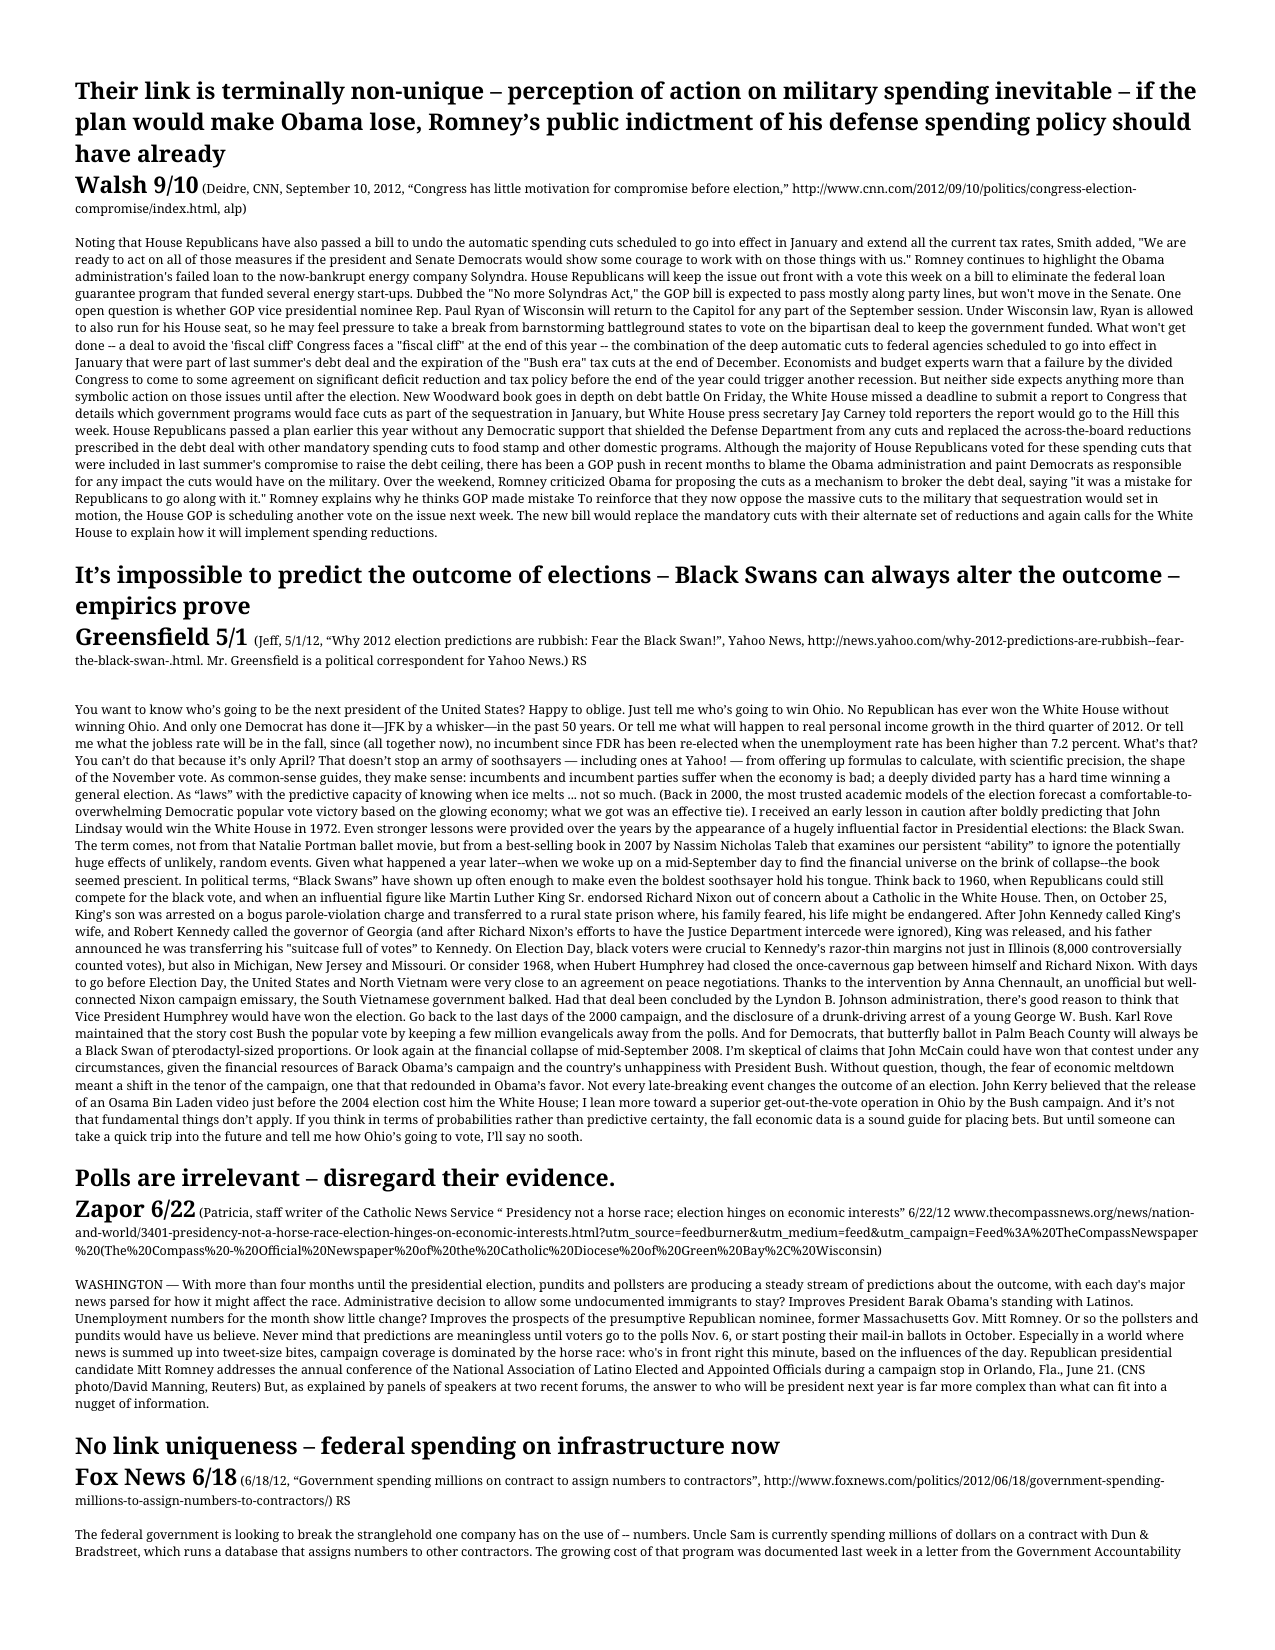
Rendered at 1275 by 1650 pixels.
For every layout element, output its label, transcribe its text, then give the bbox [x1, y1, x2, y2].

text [75, 1526, 1200, 1560]
text It’s impossible to predict the outcome of elections – Black Swans can always alter the outcome – empirics prove [75, 559, 1200, 621]
text Greensfield 5/1 (Jeff, 5/1/12, “Why 2012 election predictions are rubbish: Fear the Black Swan!”, Yahoo News, http://news.yahoo.com/why-2012-predictions-are-rubbish--fear-the-black-swan-.html. Mr. Greensfield is a political correspondent for Yahoo News.) RS [75, 621, 1200, 669]
text No link uniqueness – federal spending on infrastructure now [75, 1429, 1200, 1461]
text Polls are irrelevant – disregard their evidence. [75, 1162, 1200, 1193]
text Noting that House Republicans have also passed a bill to undo the automatic spending cuts scheduled to go into effect in January and extend all the current tax rates, Smith added, "We are ready to act on all of those measures if the president and Senate Democrats would show some courage to work with on those things with us." Romney continues to highlight the Obama administration's failed loan to the now-bankrupt energy company Solyndra. House Republicans will keep the issue out front with a vote this week on a bill to eliminate the federal loan guarantee program that funded several energy start-ups. Dubbed the "No more Solyndras Act," the GOP bill is expected to pass mostly along party lines, but won't move in the Senate. One open question is whether GOP vice presidential nominee Rep. Paul Ryan of Wisconsin will return to the Capitol for any part of the September session. Under Wisconsin law, Ryan is allowed to also run for his House seat, so he may feel pressure to take a break from barnstorming battleground states to vote on the bipartisan deal to keep the government funded. What won't get done -- a deal to avoid the 'fiscal cliff' Congress faces a "fiscal cliff" at the end of this year -- the combination of the deep automatic cuts to federal agencies scheduled to go into effect in January that were part of last summer's debt deal and the expiration of the "Bush era" tax cuts at the end of December. Economists and budget experts warn that a failure by the divided Congress to come to some agreement on significant deficit reduction and tax policy before the end of the year could trigger another recession. But neither side expects anything more than symbolic action on those issues until after the election. New Woodward book goes in depth on debt battle On Friday, the White House missed a deadline to submit a report to Congress that details which government programs would face cuts as part of the sequestration in January, but White House press secretary Jay Carney told reporters the report would go to the Hill this week. House Republicans passed a plan earlier this year without any Democratic support that shielded the Defense Department from any cuts and replaced the across-the-board reductions prescribed in the debt deal with other mandatory spending cuts to food stamp and other domestic programs. Although the majority of House Republicans voted for these spending cuts that were included in last summer's compromise to raise the debt ceiling, there has been a GOP push in recent months to blame the Obama administration and paint Democrats as responsible for any impact the cuts would have on the military. Over the weekend, Romney criticized Obama for proposing the cuts as a mechanism to broker the debt deal, saying "it was a mistake for Republicans to go along with it." Romney explains why he thinks GOP made mistake To reinforce that they now oppose the massive cuts to the military that sequestration would set in motion, the House GOP is scheduling another vote on the issue next week. The new bill would replace the mandatory cuts with their alternate set of reductions and again calls for the White House to explain how it will implement spending reductions. [75, 234, 1200, 542]
text Fox News 6/18 (6/18/12, “Government spending millions on contract to assign numbers to contractors”, http://www.foxnews.com/politics/2012/06/18/government-spending-millions-to-assign-numbers-to-contractors/) RS [75, 1461, 1200, 1509]
text Walsh 9/10 (Deidre, CNN, September 10, 2012, “Congress has little motivation for compromise before election,” http://www.cnn.com/2012/09/10/politics/congress-election-compromise/index.html, alp) [75, 169, 1200, 217]
text WASHINGTON — With more than four months until the presidential election, pundits and pollsters are producing a steady stream of predictions about the outcome, with each day's major news parsed for how it might affect the race. Administrative decision to allow some undocumented immigrants to stay? Improves President Barak Obama's standing with Latinos. Unemployment numbers for the month show little change? Improves the prospects of the presumptive Republican nominee, former Massachusetts Gov. Mitt Romney. Or so the pollsters and pundits would have us believe. Never mind that predictions are meaningless until voters go to the polls Nov. 6, or start posting their mail-in ballots in October. Especially in a world where news is summed up into tweet-size bites, campaign coverage is dominated by the horse race: who's in front right this minute, based on the influences of the day. Republican presidential candidate Mitt Romney addresses the annual conference of the National Association of Latino Elected and Appointed Officials during a campaign stop in Orlando, Fla., June 21. (CNS photo/David Manning, Reuters) But, as explained by panels of speakers at two recent forums, the answer to who will be president next year is far more complex than what can fit into a nugget of information. [75, 1276, 1200, 1412]
text You want to know who’s going to be the next president of the United States? Happy to oblige. Just tell me who’s going to win Ohio. No Republican has ever won the White House without winning Ohio. And only one Democrat has done it—JFK by a whisker—in the past 50 years. Or tell me what will happen to real personal income growth in the third quarter of 2012. Or tell me what the jobless rate will be in the fall, since (all together now), no incumbent since FDR has been re-elected when the unemployment rate has been higher than 7.2 percent. What’s that? You can’t do that because it’s only April? That doesn’t stop an army of soothsayers — including ones at Yahoo! — from offering up formulas to calculate, with scientific precision, the shape of the November vote. As common-sense guides, they make sense: incumbents and incumbent parties suffer when the economy is bad; a deeply divided party has a hard time winning a general election. As “laws” with the predictive capacity of knowing when ice melts ... not so much. (Back in 2000, the most trusted academic models of the election forecast a comfortable-to-overwhelming Democratic popular vote victory based on the glowing economy; what we got was an effective tie). I received an early lesson in caution after boldly predicting that John Lindsay would win the White House in 1972. Even stronger lessons were provided over the years by the appearance of a hugely influential factor in Presidential elections: the Black Swan. The term comes, not from that Natalie Portman ballet movie, but from a best-selling book in 2007 by Nassim Nicholas Taleb that examines our persistent “ability” to ignore the potentially huge effects of unlikely, random events. Given what happened a year later--when we woke up on a mid-September day to find the financial universe on the brink of collapse--the book seemed prescient. In political terms, “Black Swans” have shown up often enough to make even the boldest soothsayer hold his tongue. Think back to 1960, when Republicans could still compete for the black vote, and when an influential figure like Martin Luther King Sr. endorsed Richard Nixon out of concern about a Catholic in the White House. Then, on October 25, King’s son was arrested on a bogus parole-violation charge and transferred to a rural state prison where, his family feared, his life might be endangered. After John Kennedy called King’s wife, and Robert Kennedy called the governor of Georgia (and after Richard Nixon’s efforts to have the Justice Department intercede were ignored), King was released, and his father announced he was transferring his "suitcase full of votes” to Kennedy. On Election Day, black voters were crucial to Kennedy’s razor-thin margins not just in Illinois (8,000 controversially counted votes), but also in Michigan, New Jersey and Missouri. Or consider 1968, when Hubert Humphrey had closed the once-cavernous gap between himself and Richard Nixon. With days to go before Election Day, the United States and North Vietnam were very close to an agreement on peace negotiations. Thanks to the intervention by Anna Chennault, an unofficial but well-connected Nixon campaign emissary, the South Vietnamese government balked. Had that deal been concluded by the Lyndon B. Johnson administration, there’s good reason to think that Vice President Humphrey would have won the election. Go back to the last days of the 2000 campaign, and the disclosure of a drunk-driving arrest of a young George W. Bush. Karl Rove maintained that the story cost Bush the popular vote by keeping a few million evangelicals away from the polls. And for Democrats, that butterfly ballot in Palm Beach County will always be a Black Swan of pterodactyl-sized proportions. Or look again at the financial collapse of mid-September 2008. I’m skeptical of claims that John McCain could have won that contest under any circumstances, given the financial resources of Barack Obama’s campaign and the country’s unhappiness with President Bush. Without question, though, the fear of economic meltdown meant a shift in the tenor of the campaign, one that that redounded in Obama’s favor. Not every late-breaking event changes the outcome of an election. John Kerry believed that the release of an Osama Bin Laden video just before the 2004 election cost him the White House; I lean more toward a superior get-out-the-vote operation in Ohio by the Bush campaign. And it’s not that fundamental things don’t apply. If you think in terms of probabilities rather than predictive certainty, the fall economic data is a sound guide for placing bets. But until someone can take a quick trip into the future and tell me how Ohio’s going to vote, I’ll say no sooth. [75, 701, 1200, 1145]
text Zapor 6/22 (Patricia, staff writer of the Catholic News Service “ Presidency not a horse race; election hinges on economic interests” 6/22/12 www.thecompassnews.org/news/nation-and-world/3401-presidency-not-a-horse-race-election-hinges-on-economic-interests.html?utm_source=feedburner&utm_medium=feed&utm_campaign=Feed%3A%20TheCompassNewspaper%20(The%20Compass%20-%20Official%20Newspaper%20of%20the%20Catholic%20Diocese%20of%20Green%20Bay%2C%20Wisconsin) [75, 1193, 1200, 1259]
text Their link is terminally non-unique – perception of action on military spending inevitable – if the plan would make Obama lose, Romney’s public indictment of his defense spending policy should have already [75, 75, 1200, 169]
